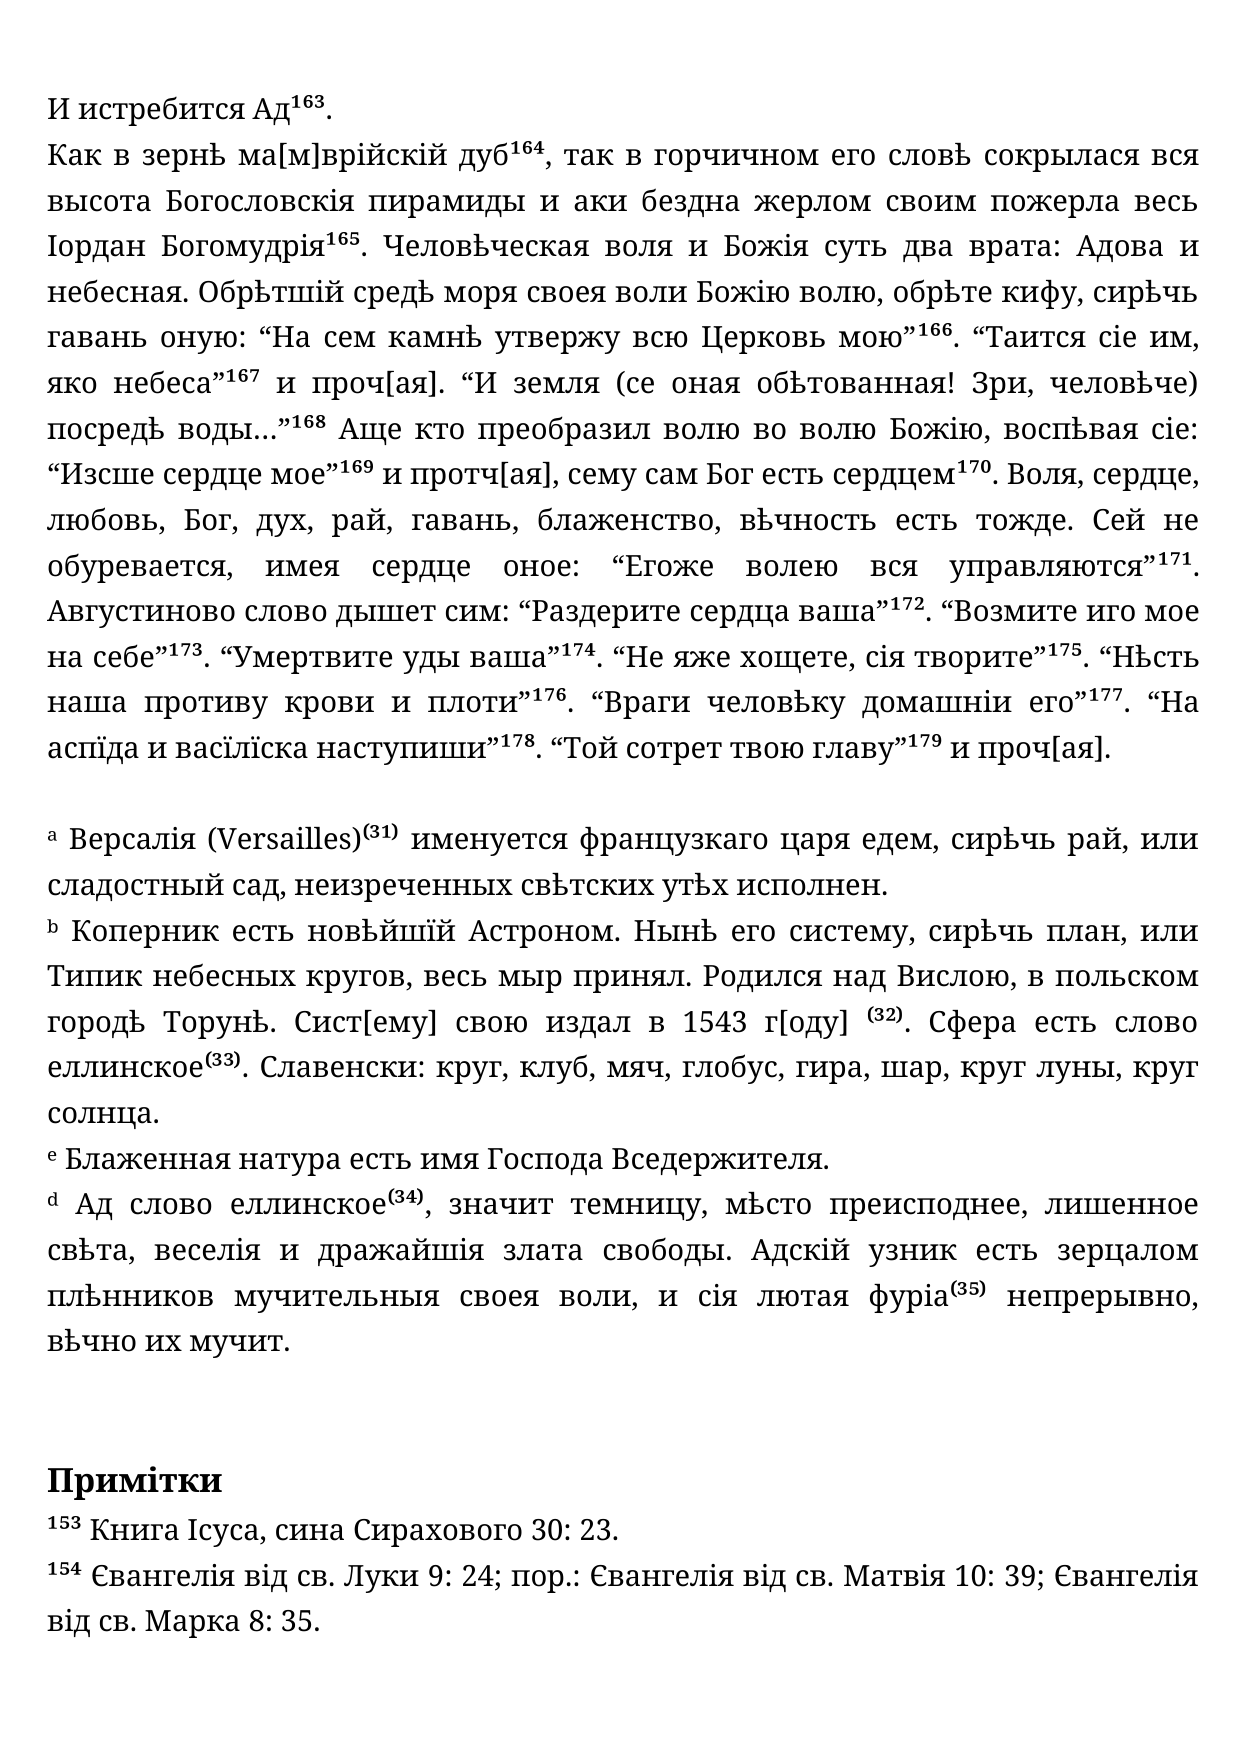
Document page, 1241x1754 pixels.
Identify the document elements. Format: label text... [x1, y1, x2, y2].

text ¹⁵⁴ Євангелія від св. Луки 9: 24; пор.: Євангелія від св. Матвія 10: 39; Євангелія від св. Марка 8: 35. [47, 1555, 1200, 1640]
text ᵇ Коперник есть новѣйшїй Астроном. Нынѣ его систему, сирѣчь план, или Типик небесных кругов, весь мыр принял. Родился над Вислою, в польском городѣ Торунѣ. Сист[ему] свою издал в 1543 г[оду] ⁽³²⁾. Сфера есть слово еллинское⁽³³⁾. Славенски: круг, клуб, мяч, глобус, гира, шар, круг луны, круг солнца. [47, 910, 1200, 1132]
text Как в зернѣ ма[м]врійскій дуб¹⁶⁴, так в горчичном его словѣ сокрылася вся высота Богословскія пирамиды и аки бездна жерлом своим пожерла весь Іордан Богомудрія¹⁶⁵. Человѣческая воля и Божія суть два врата: Адова и небесная. Обрѣтшій средѣ моря своея воли Божію волю, обрѣте кифу, сирѣчь гавань оную: “На сем камнѣ утвержу всю Церковь мою”¹⁶⁶. “Таится сіе им, яко небеса”¹⁶⁷ и проч[ая]. “И земля (се оная обѣтованная! Зри, человѣче) посредѣ воды…”¹⁶⁸ Аще кто преобразил волю во волю Божію, воспѣвая сіе: “Изсше сердце мое”¹⁶⁹ и протч[ая], сему сам Бог есть сердцем¹⁷⁰. Воля, сердце, любовь, Бог, дух, рай, гавань, блаженство, вѣчность есть тожде. Сей не обуревается, имея сердце оное: “Егоже волею вся управляются”¹⁷¹. Августиново слово дышет сим: “Раздерите сердца ваша”¹⁷². “Возмите иго мое на себе”¹⁷³. “Умертвите уды ваша”¹⁷⁴. “Не яже хощете, сія творите”¹⁷⁵. “Нѣсть наша противу крови и плоти”¹⁷⁶. “Враги человѣку домашніи его”¹⁷⁷. “На аспїда и васїлїска наступиши”¹⁷⁸. “Той сотрет твою главу”¹⁷⁹ и проч[ая]. [47, 134, 1200, 767]
text ᵃ Версалія (Versailles)⁽³¹⁾ именуется французкаго царя едем, сирѣчь рай, или сладостный сад, неизреченных свѣтских утѣх исполнен. [47, 818, 1200, 904]
text Примітки [47, 1457, 1200, 1503]
text И истребится Ад¹⁶³. [47, 88, 1200, 128]
text ¹⁵³ Книга Ісуса, сина Сирахового 30: 23. [47, 1509, 1200, 1549]
text ᵉ Блаженная натура есть имя Господа Вседержителя. [47, 1138, 1200, 1178]
text ᵈ Ад слово еллинское⁽³⁴⁾, значит темницу, мѣсто преисподнее, лишенное свѣта, веселія и дражайшія злата свободы. Адскій узник есть зерцалом плѣнников мучительныя своея воли, и сія лютая фуріа⁽³⁵⁾ непрерывно, вѣчно их мучит. [47, 1183, 1200, 1360]
